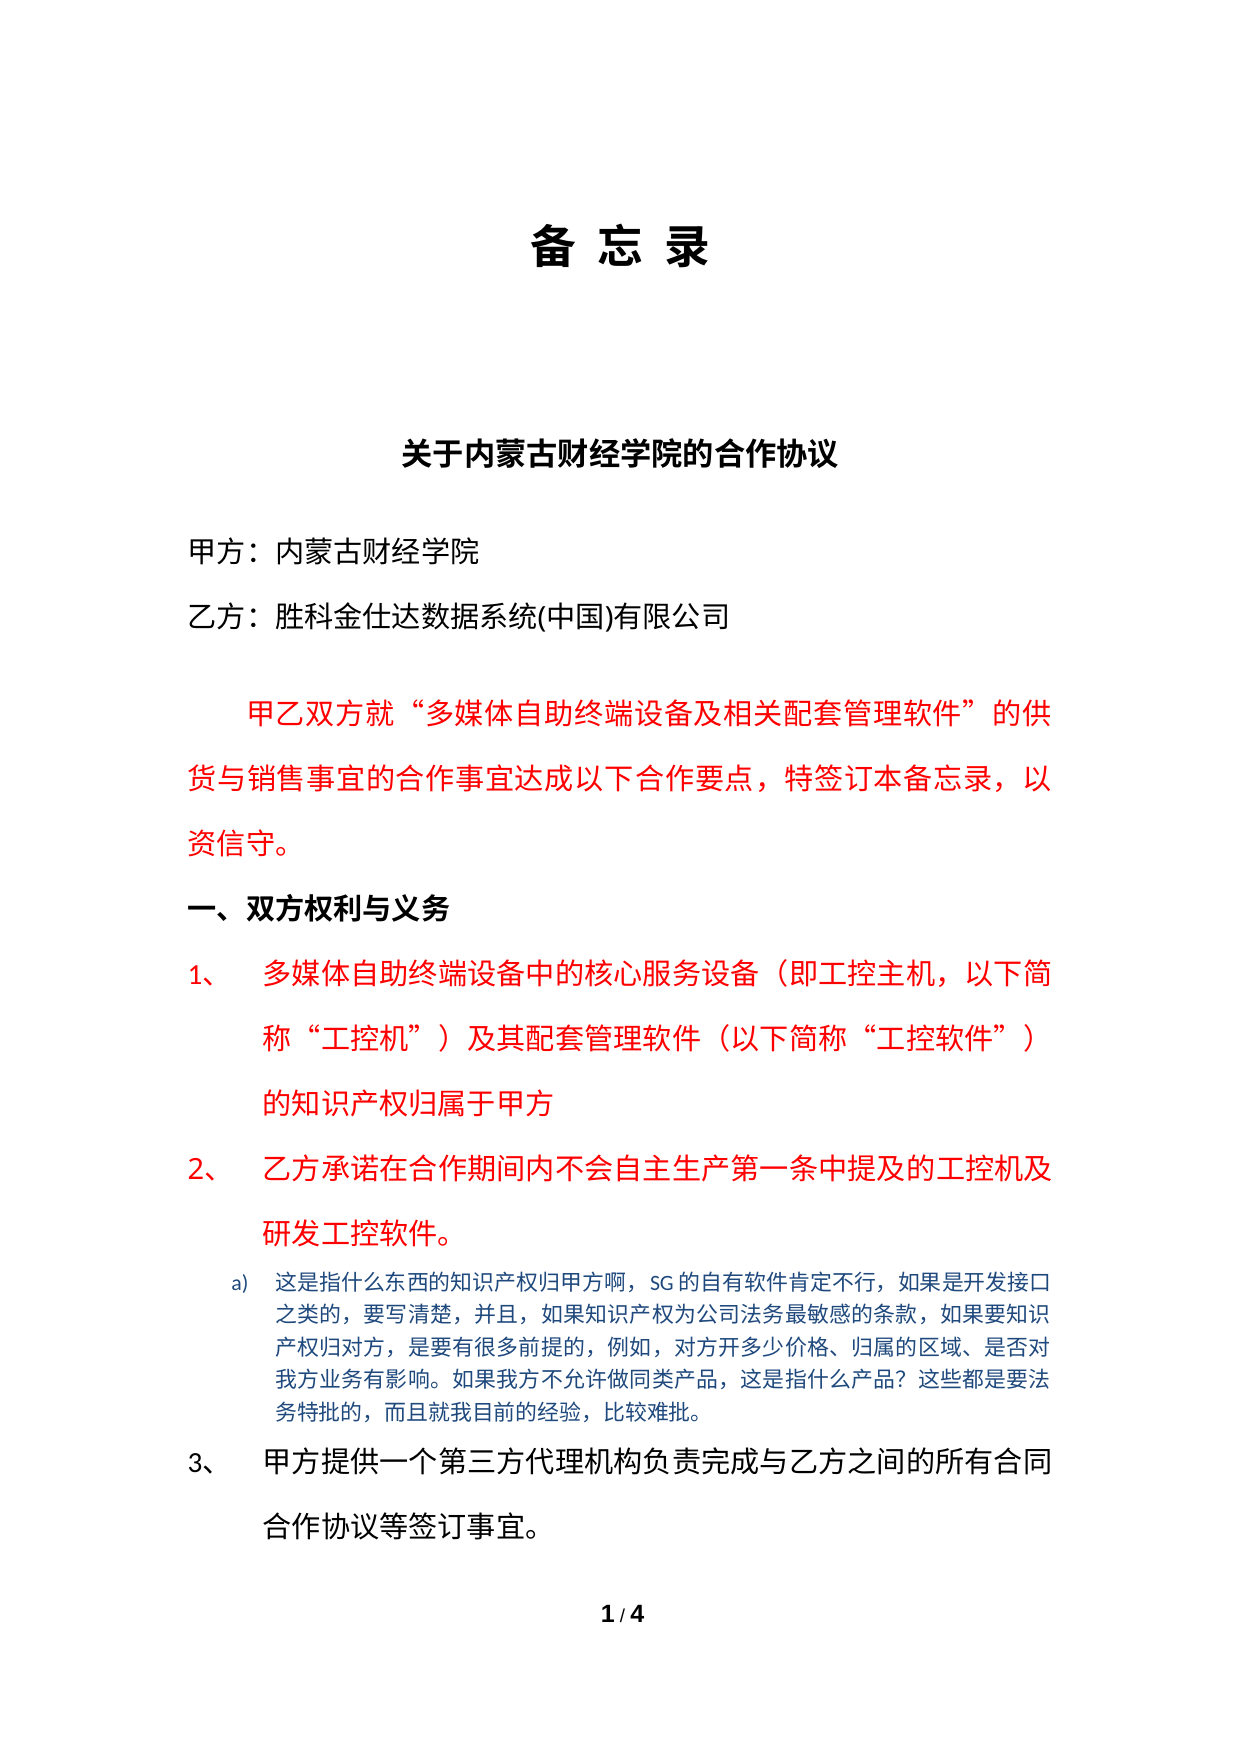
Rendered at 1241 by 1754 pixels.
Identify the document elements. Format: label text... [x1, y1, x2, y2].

text 甲方：内蒙古财经学院 [187, 517, 1053, 582]
list 乙方承诺在合作期间内不会自主生产第一条中提及的工控机及研发工控软件。 [187, 1134, 1053, 1264]
subtitle 备 忘 录 [187, 195, 1053, 292]
text 一、双方权利与义务 [187, 874, 1053, 939]
list 多媒体自助终端设备中的核心服务设备（即工控主机，以下简称“工控机”）及其配套管理软件（以下简称“工控软件”）的知识产权归属于甲方 [187, 939, 1053, 1134]
text 乙方：胜科金仕达数据系统(中国)有限公司 [187, 582, 1053, 647]
list 甲方提供一个第三方代理机构负责完成与乙方之间的所有合同、合作协议等签订事宜。 [187, 1427, 1053, 1557]
text 关于内蒙古财经学院的合作协议 [187, 419, 1053, 484]
list 这是指什么东西的知识产权归甲方啊，SG的自有软件肯定不行，如果是开发接口之类的，要写清楚，并且，如果知识产权为公司法务最敏感的条款，如果要知识产权归对方，是要有很多前提的，例如，对方开多少价格、归属的区域、是否对我方业务有影响。如果我方不允许做同类产品，这是指什么产品？这些都是要法务特批的，而且就我目前的经验，比较难批。 [231, 1264, 1053, 1427]
text 甲乙双方就“多媒体自助终端设备及相关配套管理软件”的供货与销售事宜的合作事宜达成以下合作要点，特签订本备忘录，以资信守。 [187, 679, 1053, 874]
